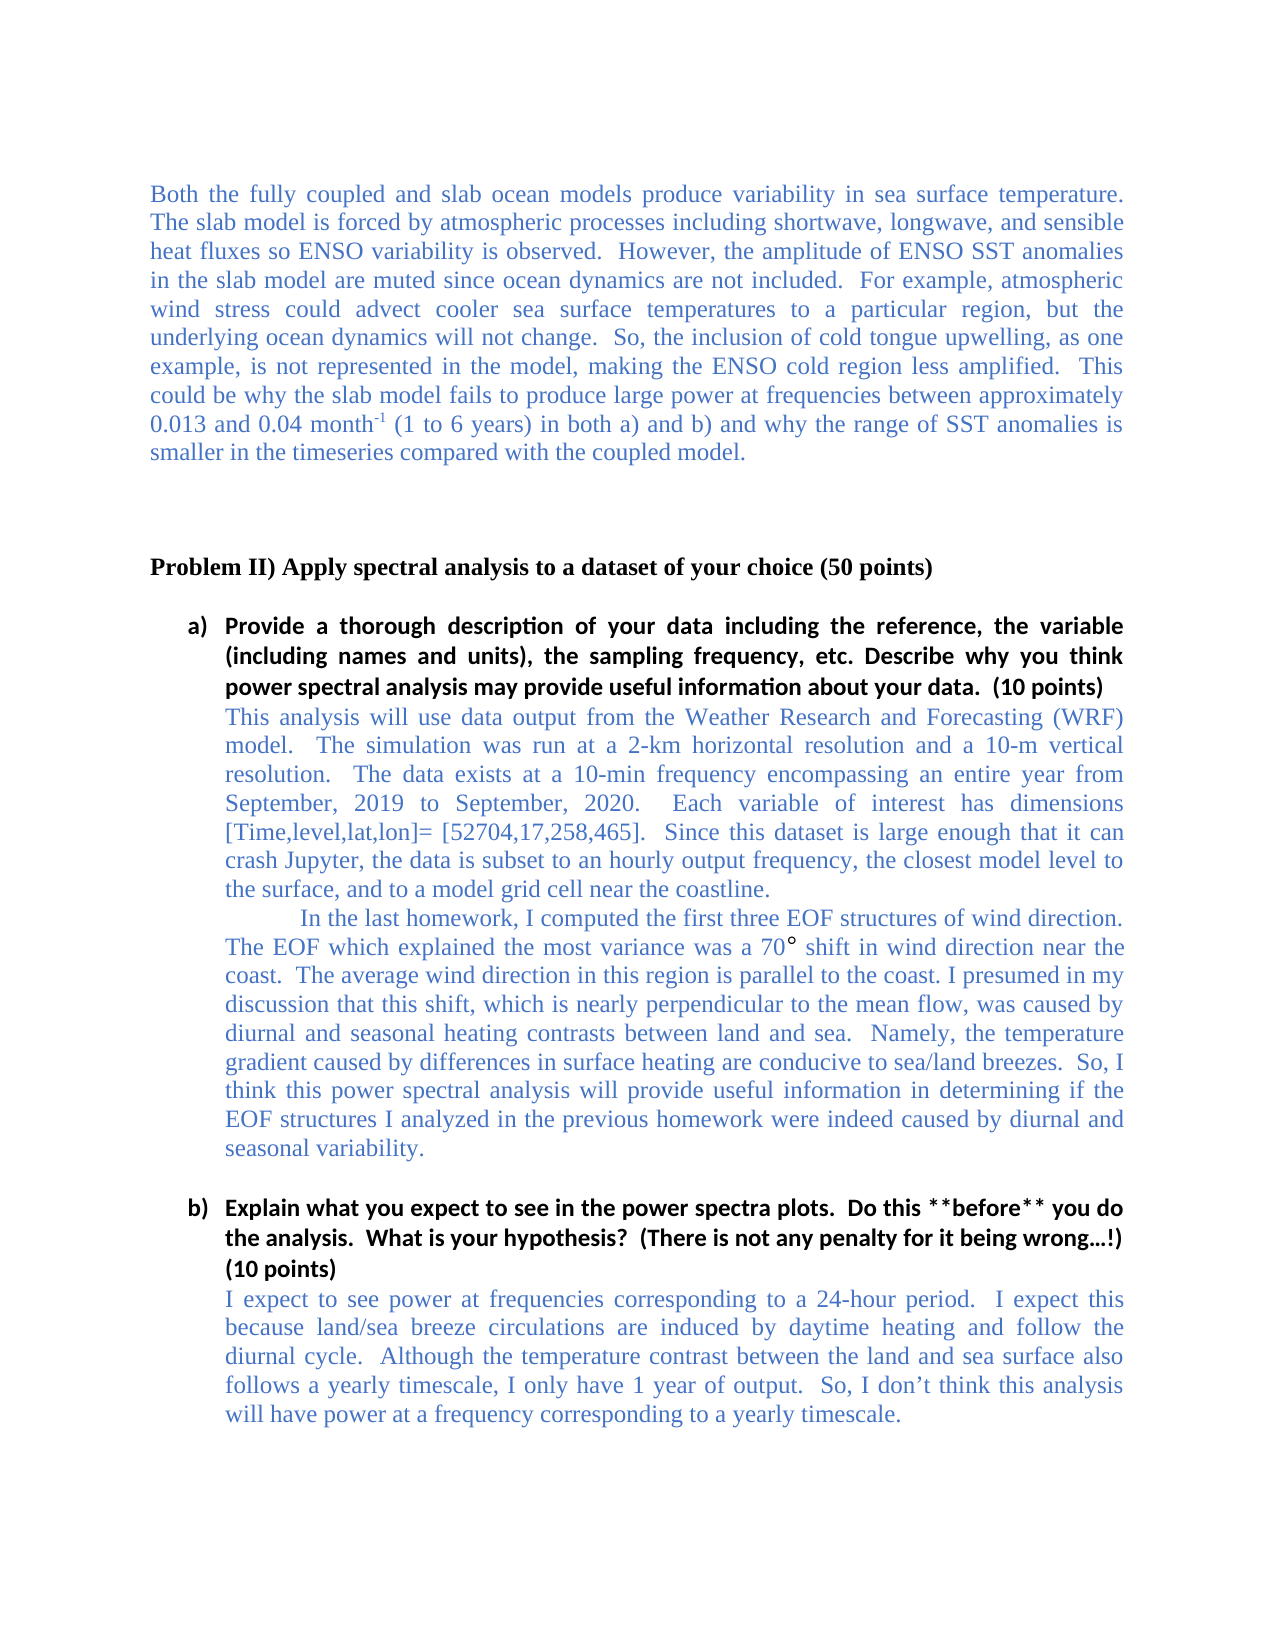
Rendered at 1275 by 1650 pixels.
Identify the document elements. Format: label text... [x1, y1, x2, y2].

list This analysis will use data output from the Weather Research and Forecasting (WRF) model. The simulation was run at a 2-km horizontal resolution and a 10-m vertical resolution. The data exists at a 10-min frequency encompassing an entire year from September, 2019 to September, 2020. Each variable of interest has dimensions [Time,level,lat,lon]= [52704,17,258,465]. Since this dataset is large enough that it can crash Jupyter, the data is subset to an hourly output frequency, the closest model level to the surface, and to a model grid cell near the coastline. [225, 702, 1125, 903]
text Problem II) Apply spectral analysis to a dataset of your choice (50 points) [150, 552, 1125, 581]
text Both the fully coupled and slab ocean models produce variability in sea surface temperature. The slab model is forced by atmospheric processes including shortwave, longwave, and sensible heat fluxes so ENSO variability is observed. However, the amplitude of ENSO SST anomalies in the slab model are muted since ocean dynamics are not included. For example, atmospheric wind stress could advect cooler sea surface temperatures to a particular region, but the underlying ocean dynamics will not change. So, the inclusion of cold tongue upwelling, as one example, is not represented in the model, making the ENSO cold region less amplified. This could be why the slab model fails to produce large power at frequencies between approximately 0.013 and 0.04 month-1 (1 to 6 years) in both a) and b) and why the range of SST anomalies is smaller in the timeseries compared with the coupled model. [150, 179, 1125, 466]
list In the last homework, I computed the first three EOF structures of wind direction. The EOF which explained the most variance was a 70 shift in wind direction near the coast. The average wind direction in this region is parallel to the coast. I presumed in my discussion that this shift, which is nearly perpendicular to the mean flow, was caused by diurnal and seasonal heating contrasts between land and sea. Namely, the temperature gradient caused by differences in surface heating are conducive to sea/land breezes. So, I think this power spectral analysis will provide useful information in determining if the EOF structures I analyzed in the previous homework were indeed caused by diurnal and seasonal variability. [225, 903, 1125, 1162]
list Explain what you expect to see in the power spectra plots. Do this **before** you do the analysis. What is your hypothesis? (There is not any penalty for it being wrong…!) (10 points) [187, 1192, 1125, 1284]
list I expect to see power at frequencies corresponding to a 24-hour period. I expect this because land/sea breeze circulations are induced by daytime heating and follow the diurnal cycle. Although the temperature contrast between the land and sea surface also follows a yearly timescale, I only have 1 year of output. So, I don’t think this analysis will have power at a frequency corresponding to a yearly timescale. [225, 1284, 1125, 1427]
list Provide a thorough description of your data including the reference, the variable (including names and units), the sampling frequency, etc. Describe why you think power spectral analysis may provide useful information about your data. (10 points) [187, 610, 1125, 702]
